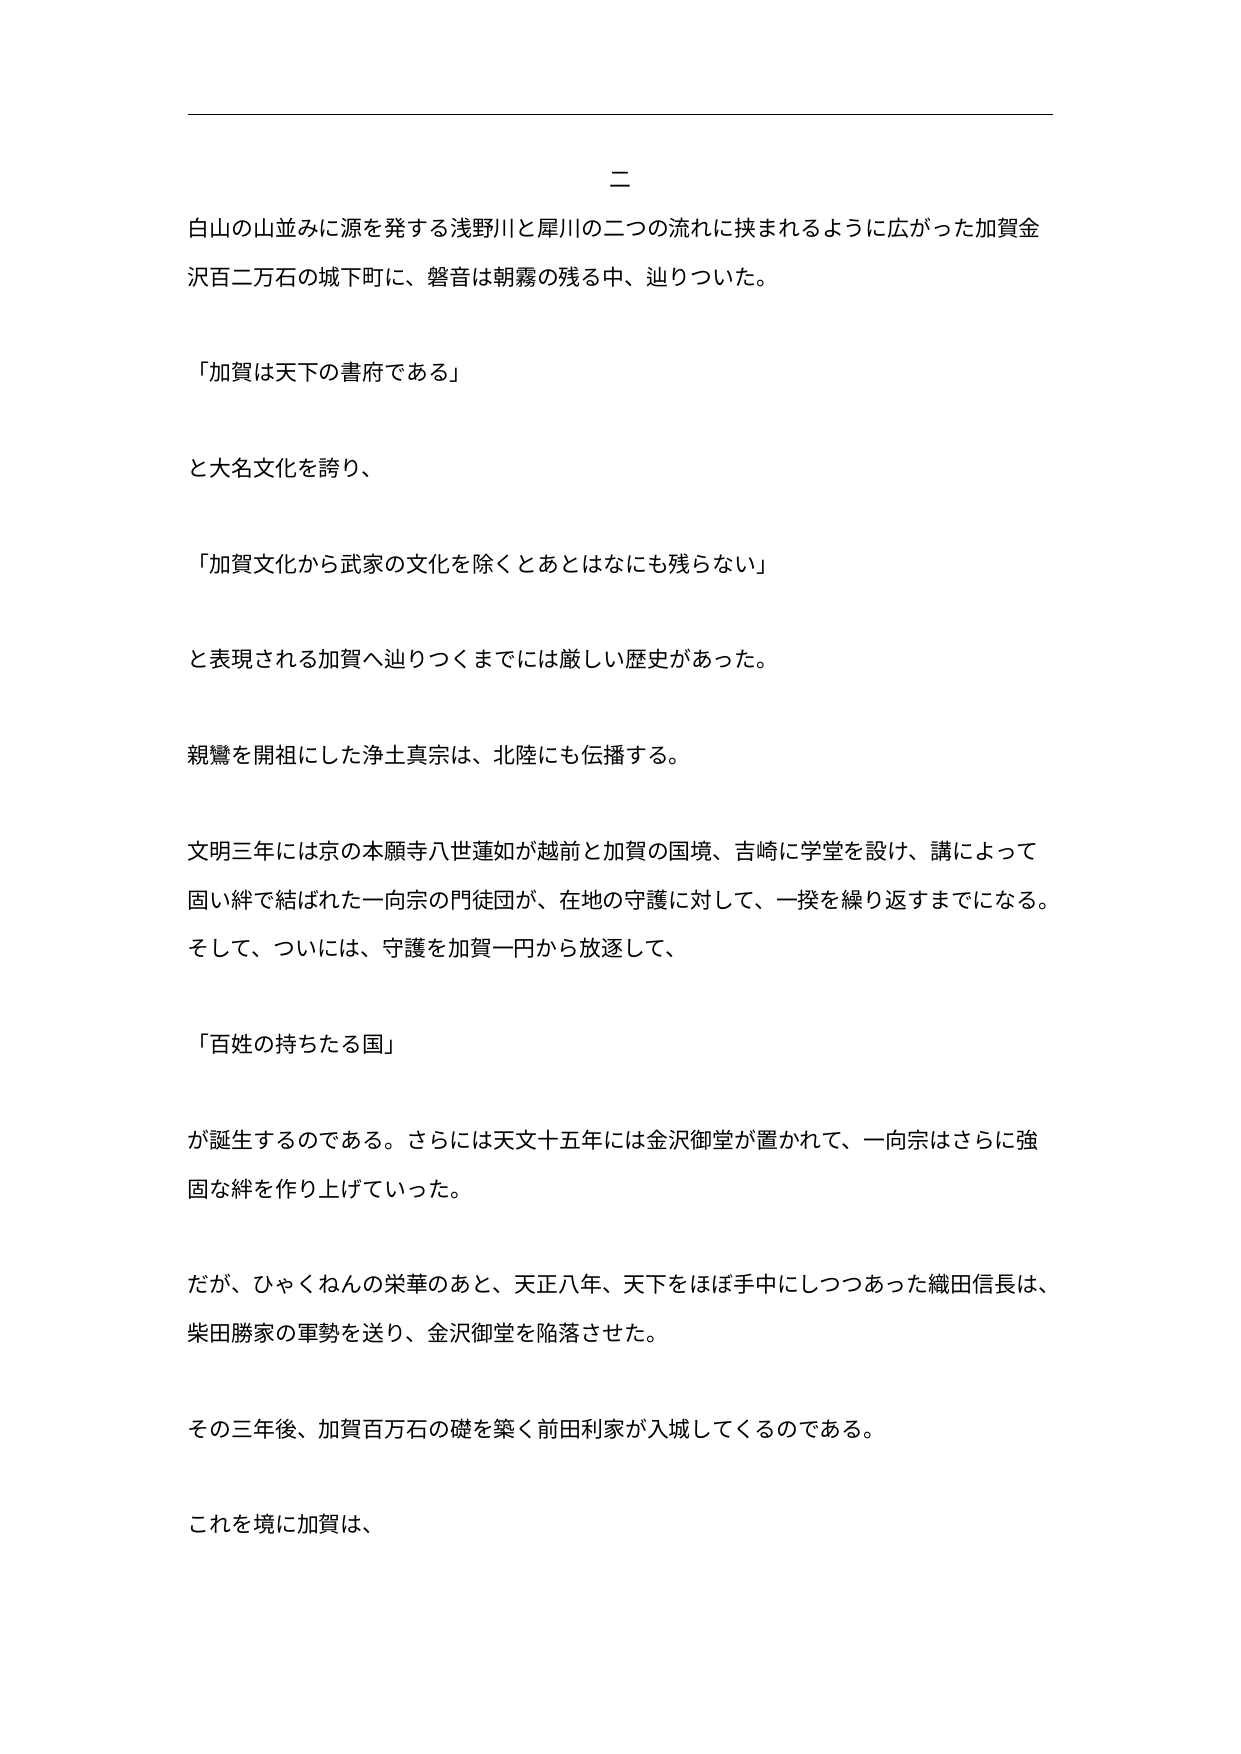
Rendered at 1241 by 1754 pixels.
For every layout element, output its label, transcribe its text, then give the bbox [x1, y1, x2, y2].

text が誕生するのである。さらには天文十五年には金沢御堂が置かれて、一向宗はさらに強固な絆を作り上げていった。 [187, 1122, 1053, 1204]
text 「百姓の持ちたる国」 [187, 1027, 1053, 1059]
text 白山の山並みに源を発する浅野川と犀川の二つの流れに挟まれるように広がった加賀金沢百二万石の城下町に、磐音は朝霧の残る中、辿りついた。 [187, 210, 1053, 292]
text その三年後、加賀百万石の礎を築く前田利家が入城してくるのである。 [187, 1411, 1053, 1444]
text だが、ひゃくねんの栄華のあと、天正八年、天下をほぼ手中にしつつあった織田信長は、柴田勝家の軍勢を送り、金沢御堂を陥落させた。 [187, 1267, 1053, 1348]
text と表現される加賀へ辿りつくまでには厳しい歴史があった。 [187, 642, 1053, 674]
text と大名文化を誇り、 [187, 451, 1053, 483]
text 二 [187, 162, 1053, 194]
text 「加賀文化から武家の文化を除くとあとはなにも残らない」 [187, 546, 1053, 579]
text 文明三年には京の本願寺八世蓮如が越前と加賀の国境、吉崎に学堂を設け、講によって固い絆で結ばれた一向宗の門徒団が、在地の守護に対して、一揆を繰り返すまでになる。そして、ついには、守護を加賀一円から放逐して、 [187, 833, 1053, 963]
text これを境に加賀は、 [187, 1507, 1053, 1539]
text 「加賀は天下の書府である」 [187, 355, 1053, 387]
text 親鸞を開祖にした浄土真宗は、北陸にも伝播する。 [187, 738, 1053, 770]
